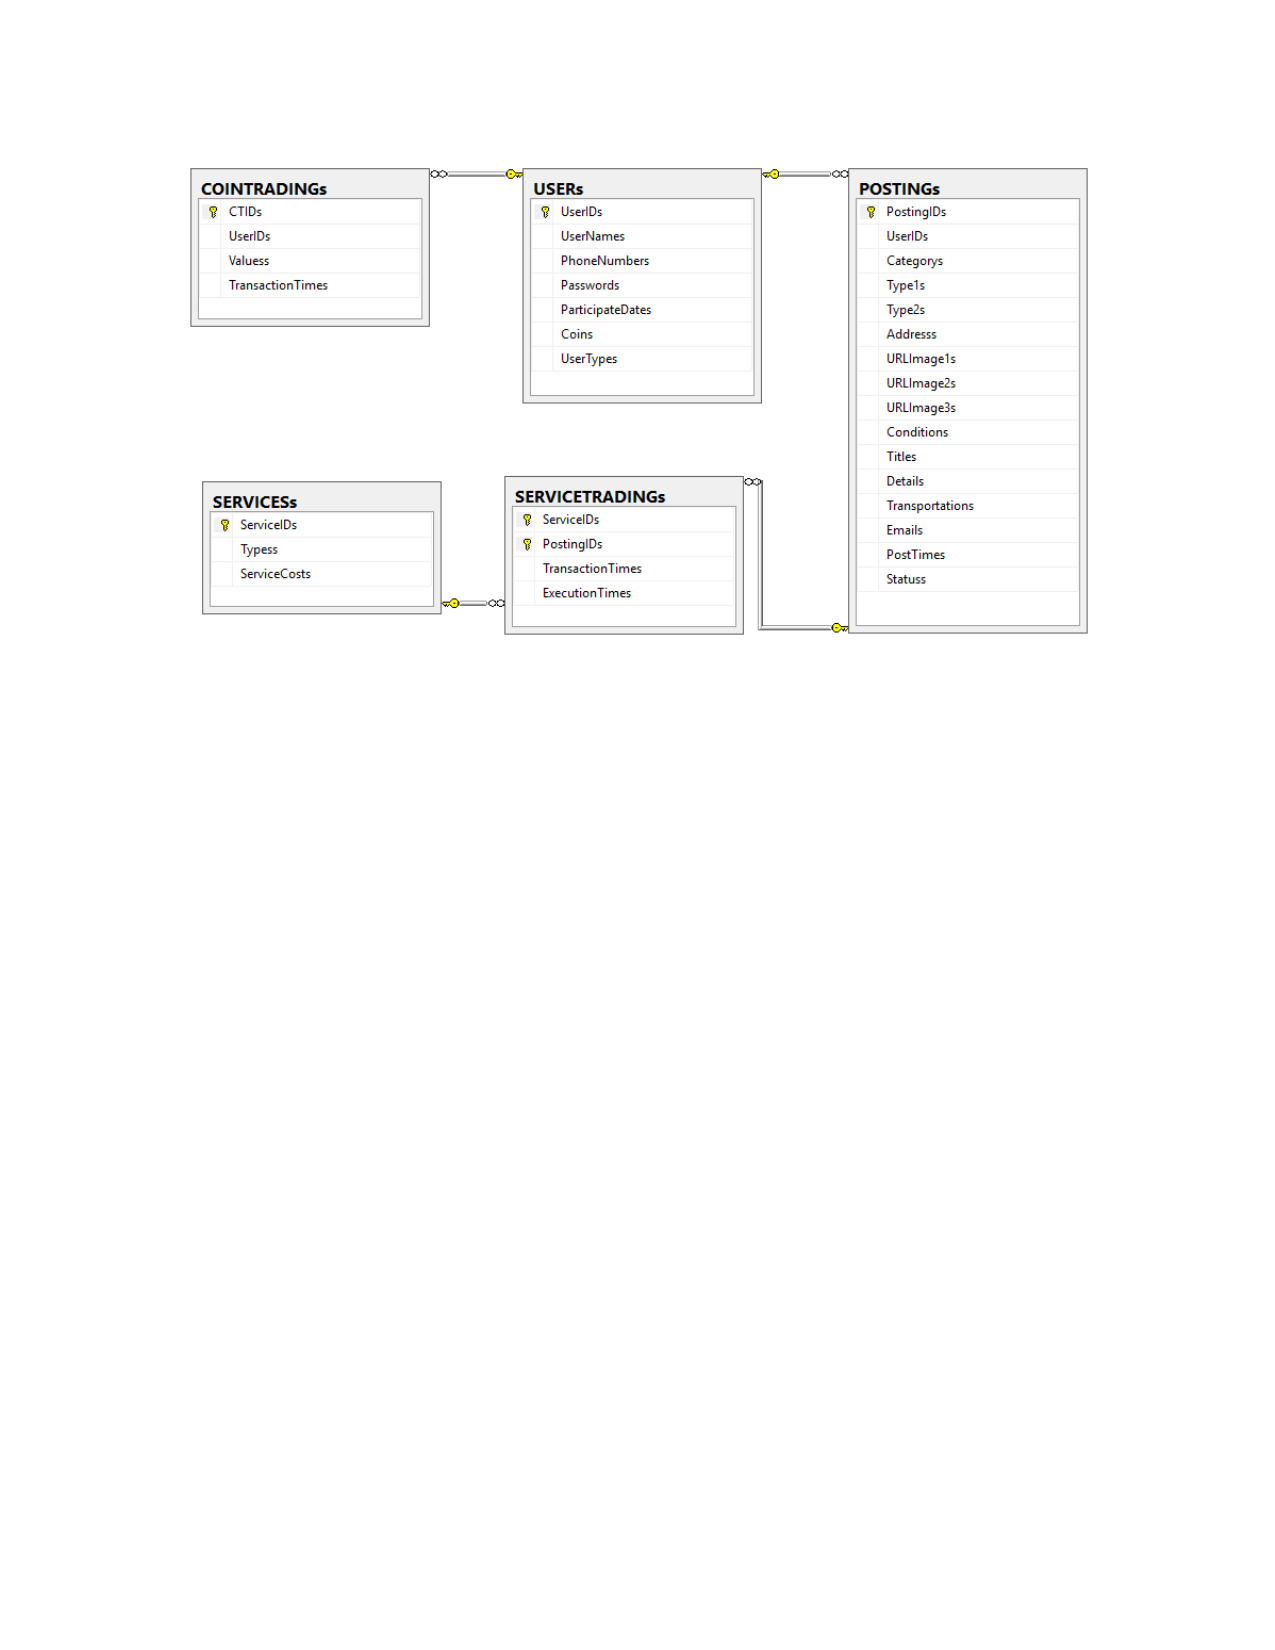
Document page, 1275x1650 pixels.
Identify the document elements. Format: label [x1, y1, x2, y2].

picture [150, 150, 1125, 689]
